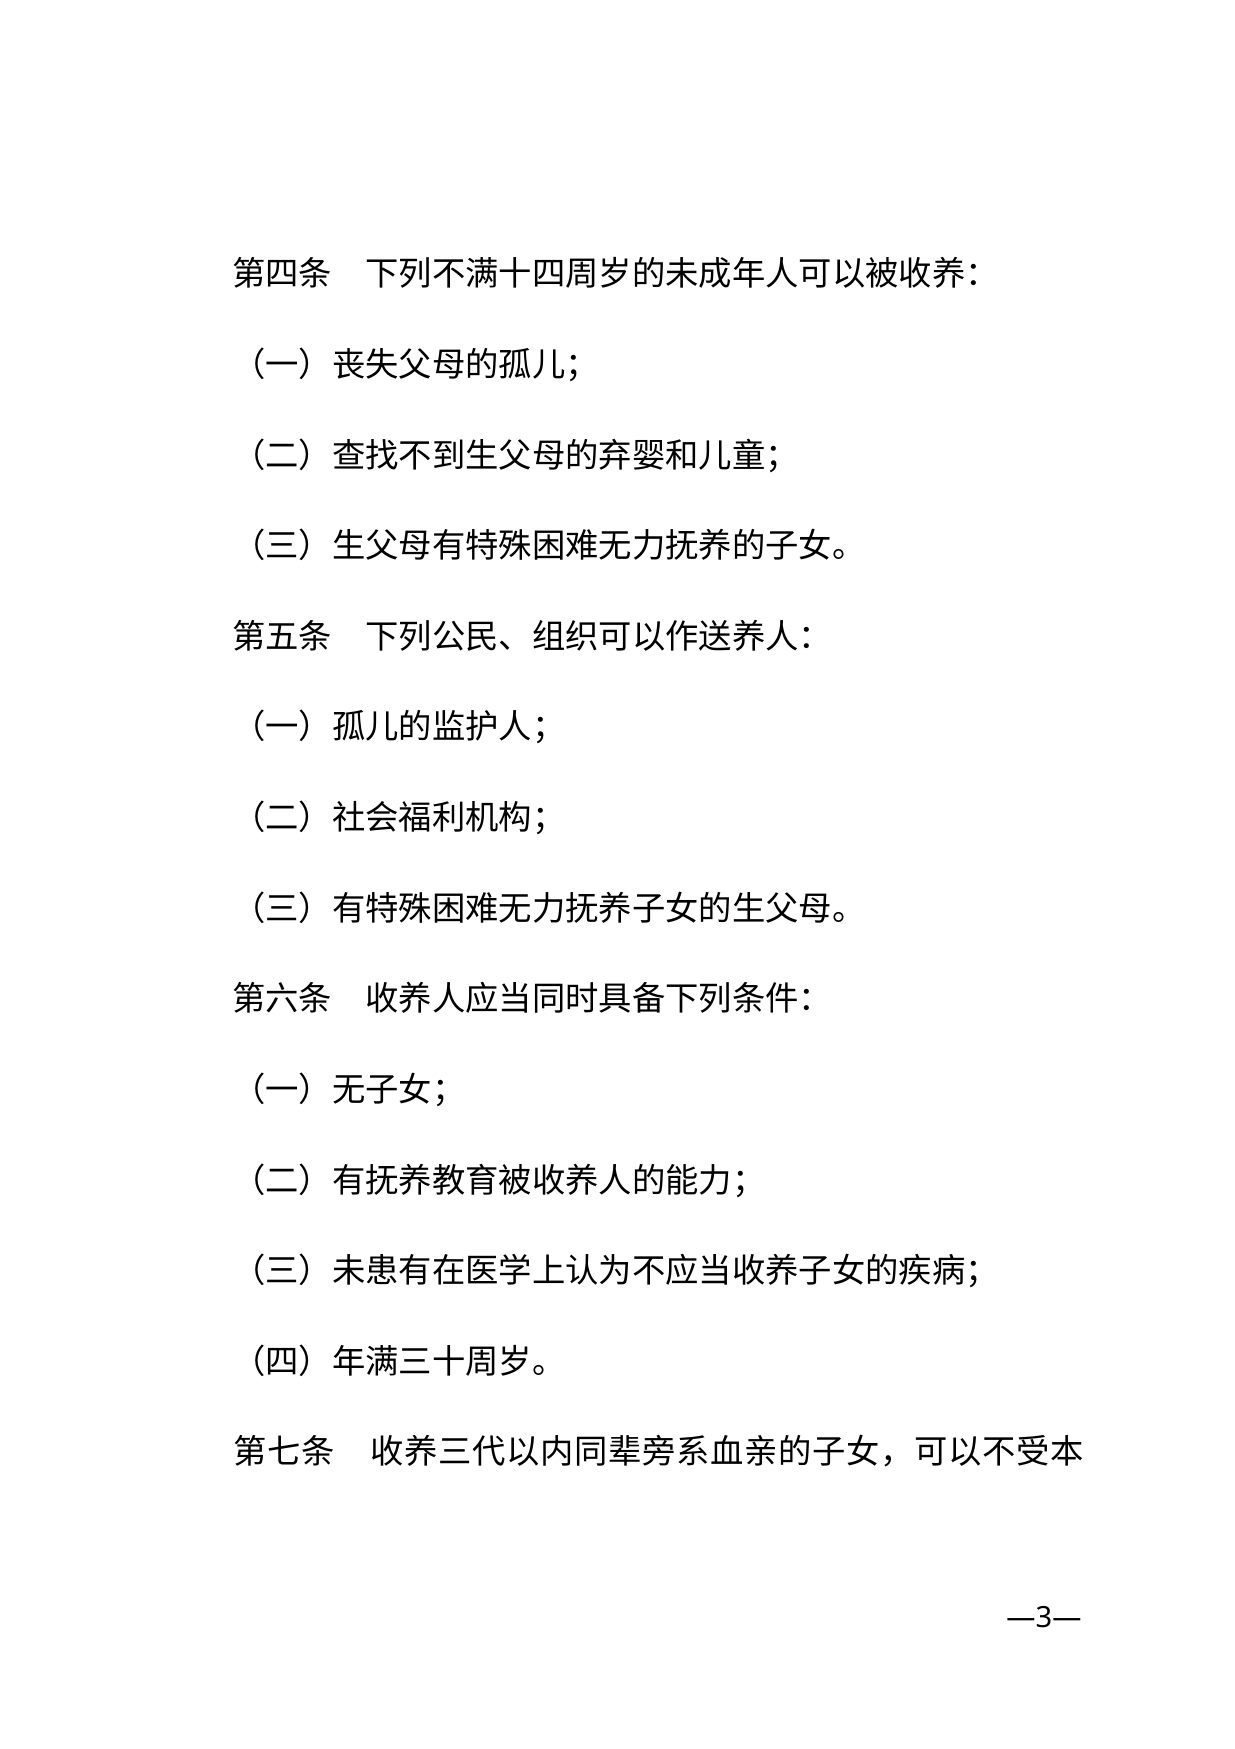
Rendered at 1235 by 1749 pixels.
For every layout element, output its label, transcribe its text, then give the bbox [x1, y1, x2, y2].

text 第四条 下列不满十四周岁的未成年人可以被收养： [165, 226, 1087, 317]
text （二）社会福利机构； [165, 770, 1087, 860]
text （三）未患有在医学上认为不应当收养子女的疾病； [165, 1223, 1087, 1313]
text （三）有特殊困难无力抚养子女的生父母。 [165, 860, 1087, 951]
text （一）无子女； [165, 1042, 1087, 1132]
text 第六条 收养人应当同时具备下列条件： [165, 951, 1087, 1042]
text （二）查找不到生父母的弃婴和儿童； [165, 407, 1087, 498]
text （一）孤儿的监护人； [165, 679, 1087, 770]
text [165, 1404, 1087, 1495]
text （三）生父母有特殊困难无力抚养的子女。 [165, 498, 1087, 588]
text （一）丧失父母的孤儿； [165, 317, 1087, 407]
text （四）年满三十周岁。 [165, 1313, 1087, 1404]
text （二）有抚养教育被收养人的能力； [165, 1132, 1087, 1223]
text 第五条 下列公民、组织可以作送养人： [165, 588, 1087, 679]
